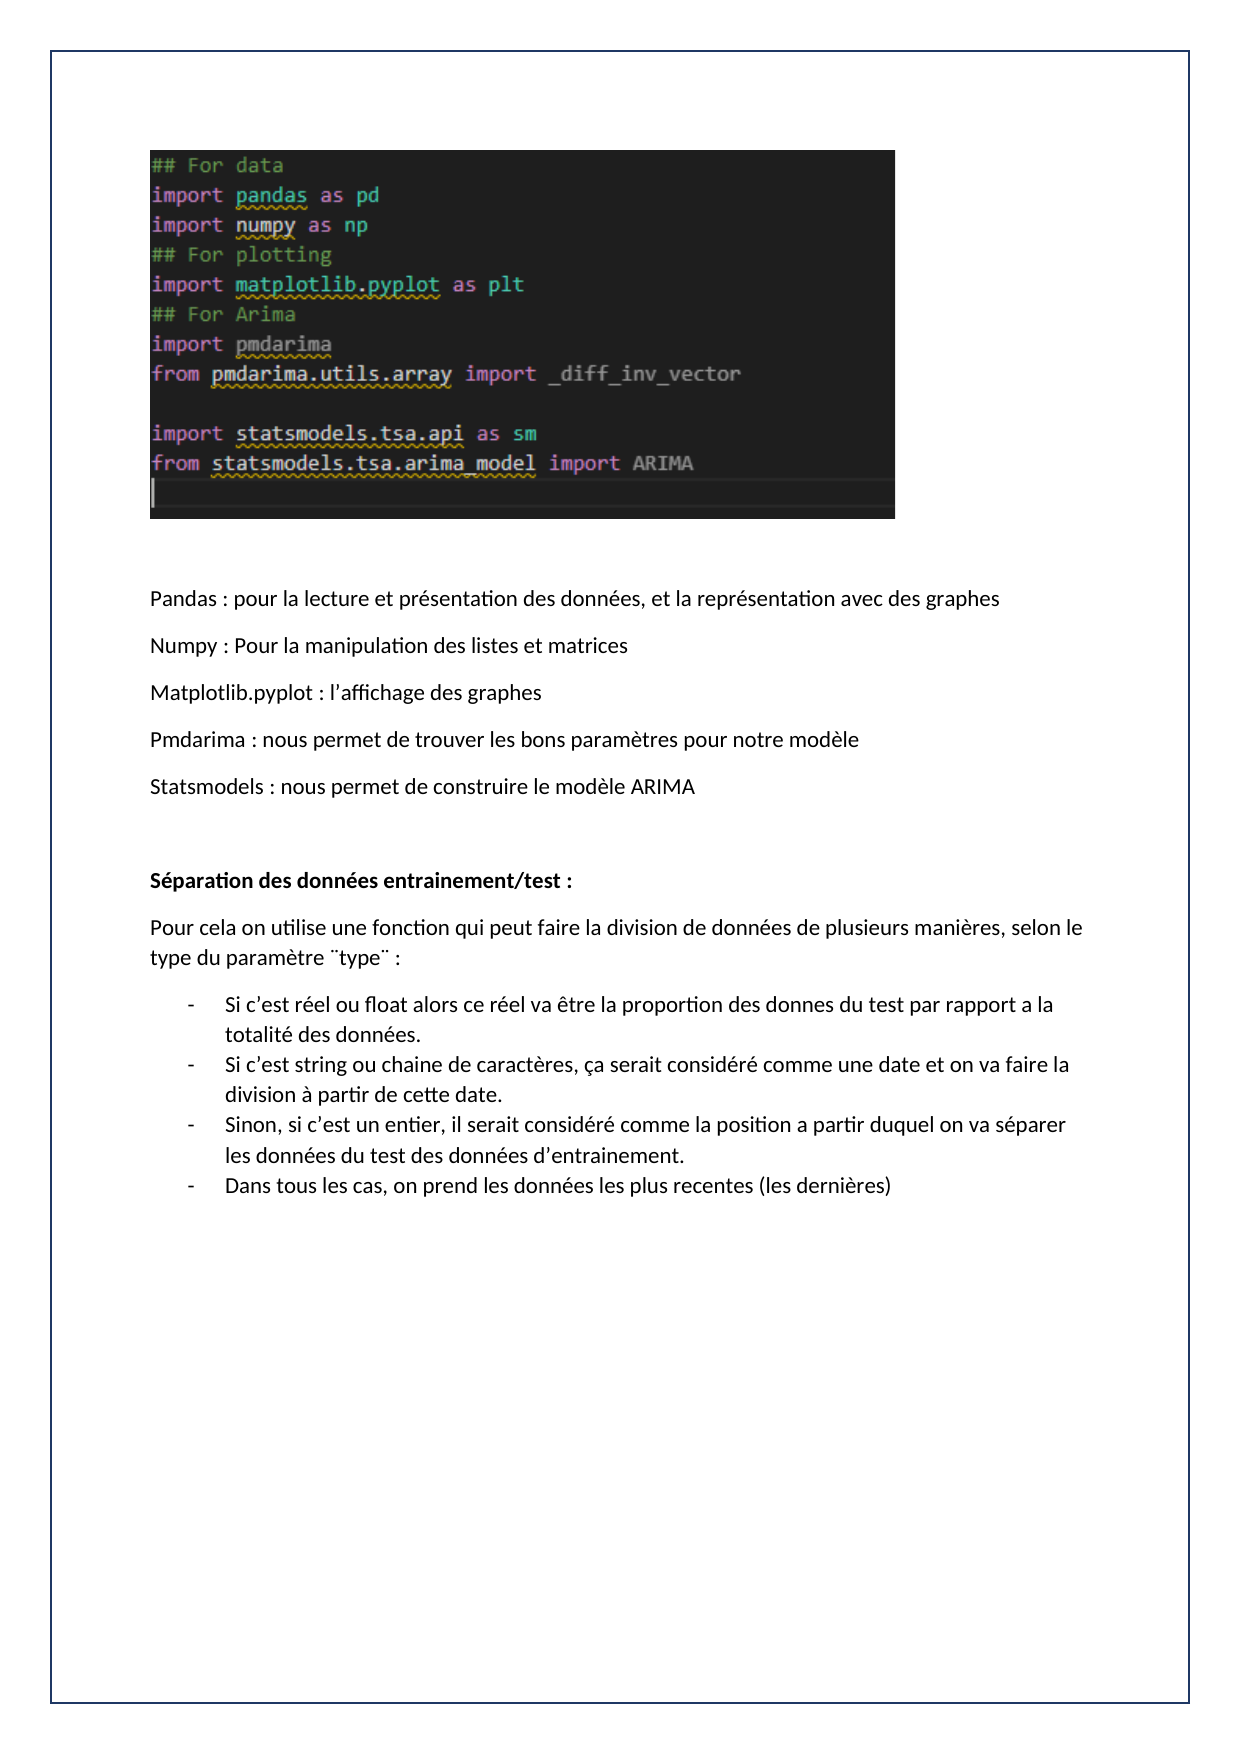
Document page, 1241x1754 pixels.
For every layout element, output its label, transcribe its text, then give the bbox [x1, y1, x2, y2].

list Si c’est réel ou float alors ce réel va être la proportion des donnes du test par rapport a la totalité des données. [187, 990, 1090, 1048]
text Séparation des données entrainement/test : [150, 866, 1090, 894]
text Pandas : pour la lecture et présentation des données, et la représentation avec des graphes [150, 584, 1090, 612]
picture [150, 150, 896, 519]
text Numpy : Pour la manipulation des listes et matrices [150, 631, 1090, 659]
text Pour cela on utilise une fonction qui peut faire la division de données de plusieurs manières, selon le type du paramètre ¨type¨ : [150, 913, 1090, 971]
text Statsmodels : nous permet de construire le modèle ARIMA [150, 772, 1090, 800]
list Sinon, si c’est un entier, il serait considéré comme la position a partir duquel on va séparer les données du test des données d’entrainement. [187, 1111, 1090, 1169]
text Pmdarima : nous permet de trouver les bons paramètres pour notre modèle [150, 725, 1090, 753]
list Dans tous les cas, on prend les données les plus recentes (les dernières) [187, 1171, 1090, 1199]
list Si c’est string ou chaine de caractères, ça serait considéré comme une date et on va faire la division à partir de cette date. [187, 1050, 1090, 1108]
text Matplotlib.pyplot : l’affichage des graphes [150, 678, 1090, 706]
